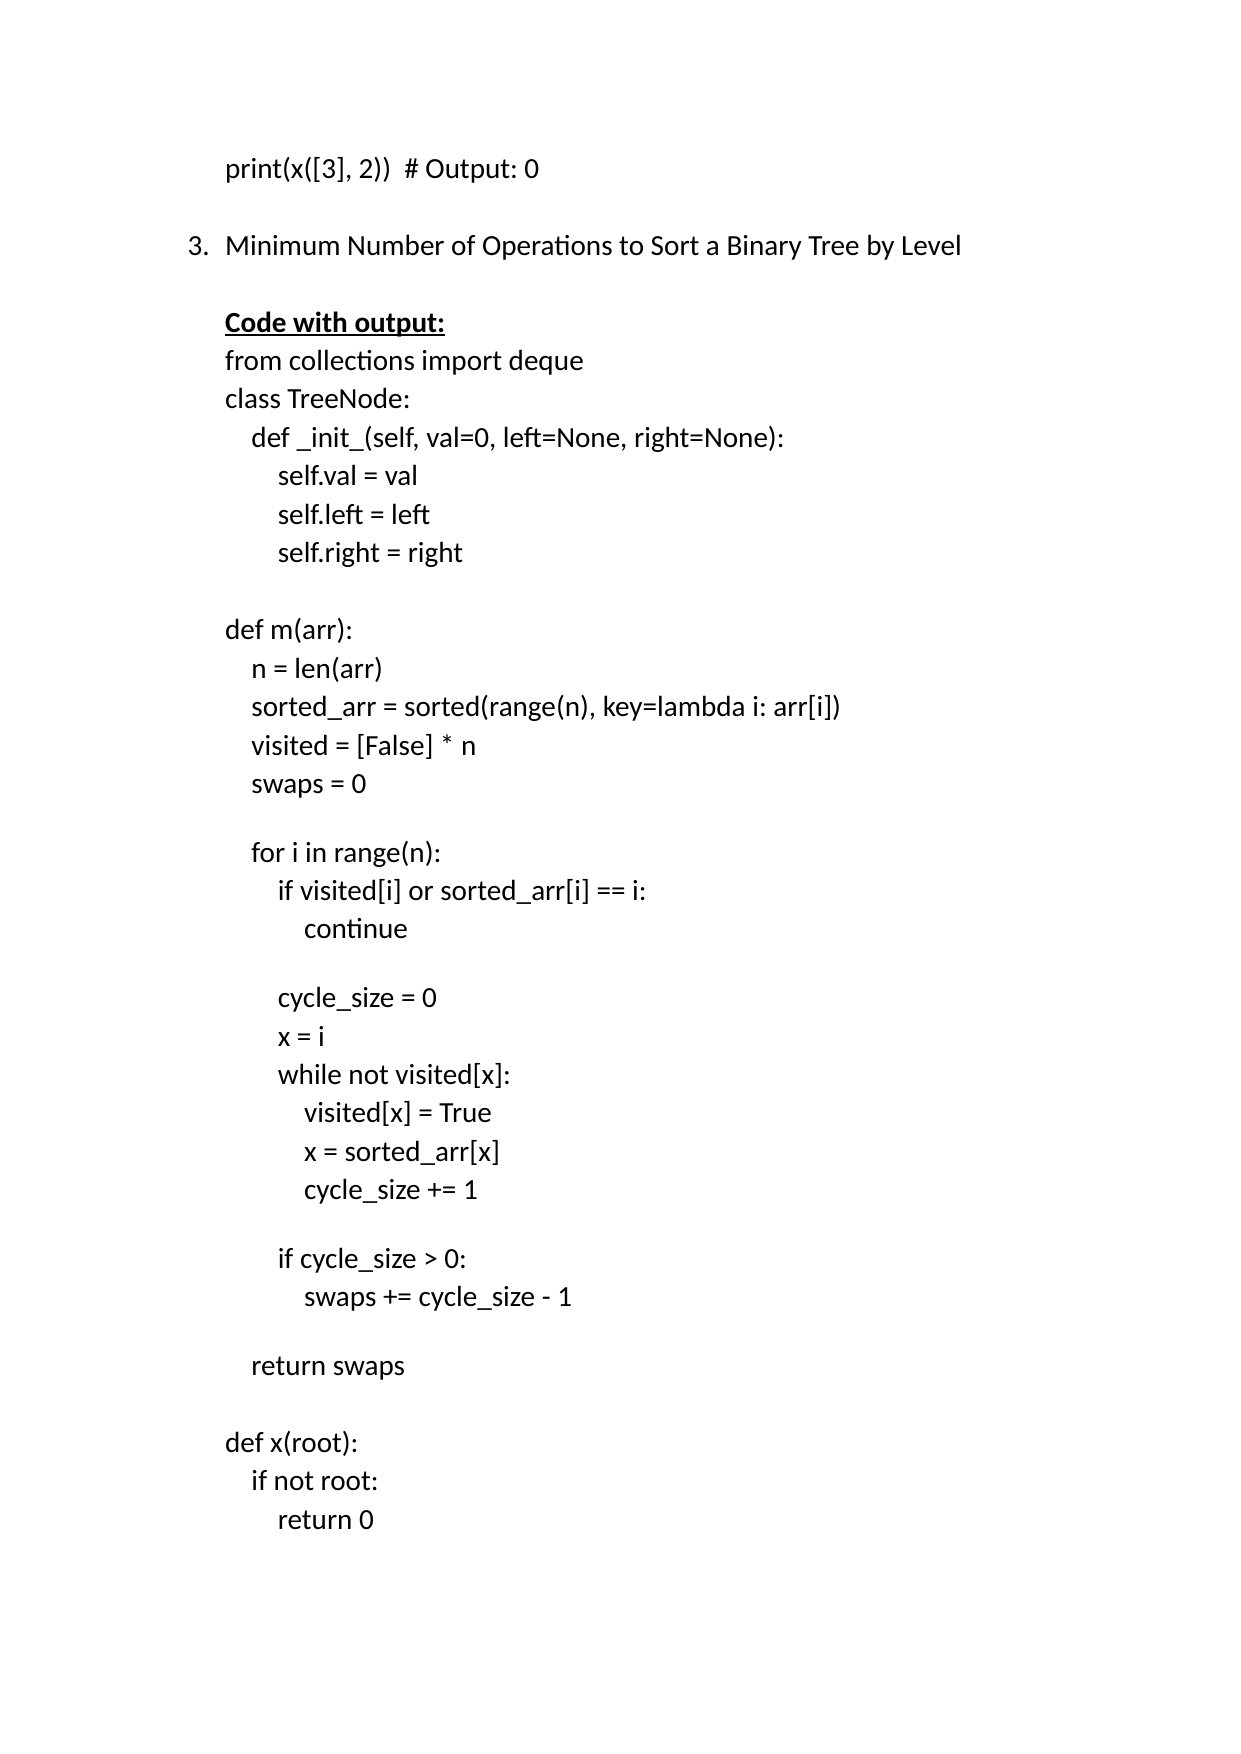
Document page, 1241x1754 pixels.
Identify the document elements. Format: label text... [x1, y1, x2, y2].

list if cycle_size > 0: [225, 1240, 1090, 1276]
list print(x([3], 2)) # Output: 0 [225, 150, 1090, 186]
list def m(arr): [225, 611, 1090, 647]
list continue [225, 911, 1090, 946]
list swaps = 0 [225, 765, 1090, 801]
list x = i [225, 1018, 1090, 1053]
list self.right = right [225, 534, 1090, 570]
list swaps += cycle_size - 1 [225, 1278, 1090, 1314]
list x = sorted_arr[x] [225, 1133, 1090, 1168]
list self.left = left [225, 496, 1090, 532]
list visited = [False] * n [225, 727, 1090, 762]
list cycle_size = 0 [225, 979, 1090, 1015]
list class TreeNode: [225, 381, 1090, 416]
list cycle_size += 1 [225, 1171, 1090, 1207]
list Minimum Number of Operations to Sort a Binary Tree by Level [187, 227, 1090, 262]
list Code with output: [225, 304, 1090, 339]
list def x(root): [225, 1424, 1090, 1459]
list def _init_(self, val=0, left=None, right=None): [225, 419, 1090, 455]
list return 0 [225, 1501, 1090, 1536]
list from collections import deque [225, 342, 1090, 378]
list self.val = val [225, 457, 1090, 493]
list if visited[i] or sorted_arr[i] == i: [225, 872, 1090, 908]
list if not root: [225, 1462, 1090, 1498]
list visited[x] = True [225, 1094, 1090, 1130]
list for i in range(n): [225, 834, 1090, 869]
list n = len(arr) [225, 650, 1090, 685]
list while not visited[x]: [225, 1056, 1090, 1092]
list sorted_arr = sorted(range(n), key=lambda i: arr[i]) [225, 688, 1090, 724]
list return swaps [225, 1347, 1090, 1383]
